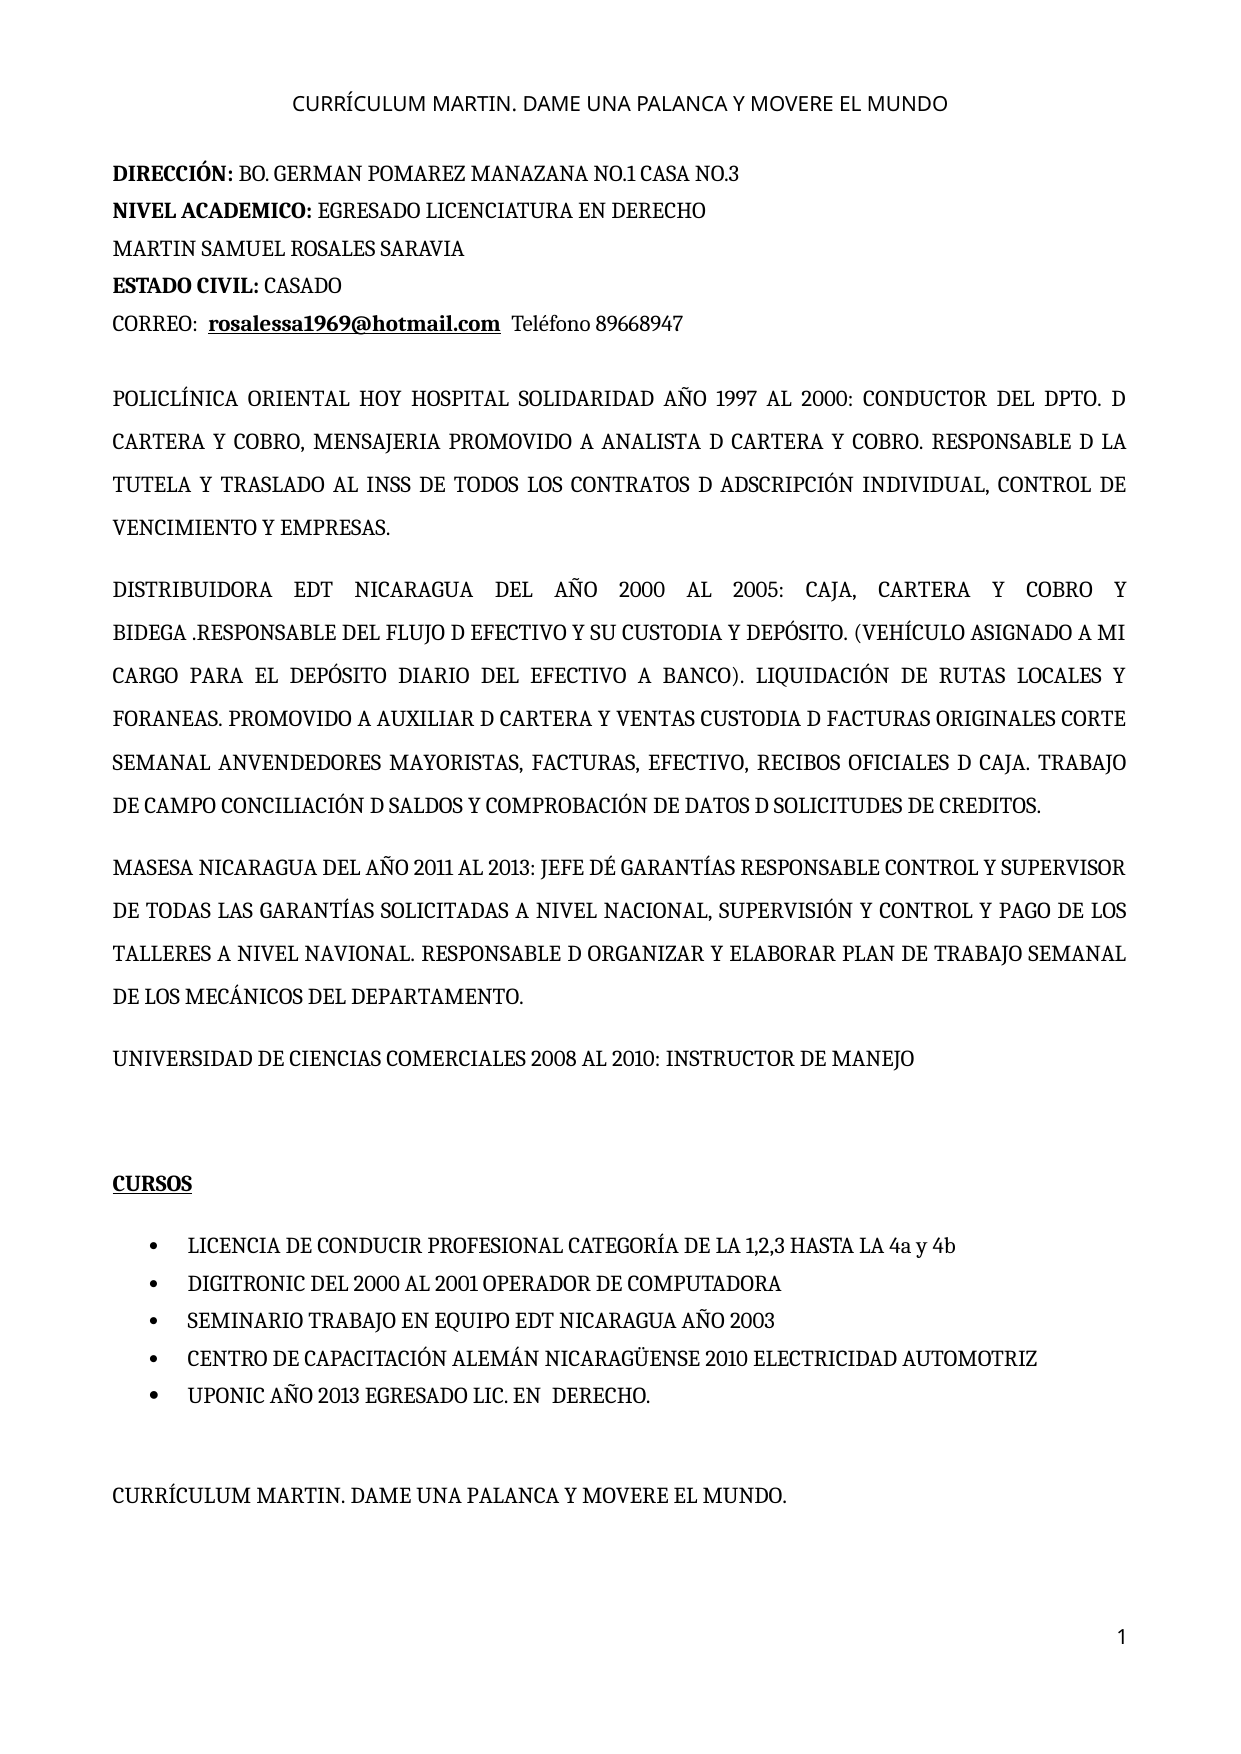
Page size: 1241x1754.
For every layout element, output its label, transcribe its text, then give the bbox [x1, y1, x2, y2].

list LICENCIA DE CONDUCIR PROFESIONAL CATEGORÍA DE LA 1,2,3 HASTA LA 4a y 4b [150, 1227, 1128, 1265]
list UPONIC AÑO 2013 EGRESADO LIC. EN DERECHO. [150, 1377, 1128, 1415]
text CURRÍCULUM MARTIN. DAME UNA PALANCA Y MOVERE EL MUNDO. [112, 1477, 1128, 1514]
text POLICLÍNICA ORIENTAL HOY HOSPITAL SOLIDARIDAD AÑO 1997 AL 2000: CONDUCTOR DEL DPTO. D CARTERA Y COBRO, MENSAJERIA PROMOVIDO A ANALISTA D CARTERA Y COBRO. RESPONSABLE D LA TUTELA Y TRASLADO AL INSS DE TODOS LOS CONTRATOS D ADSCRIPCIÓN INDIVIDUAL, CONTROL DE VENCIMIENTO Y EMPRESAS. [112, 380, 1128, 547]
list CENTRO DE CAPACITACIÓN ALEMÁN NICARAGÜENSE 2010 ELECTRICIDAD AUTOMOTRIZ [150, 1340, 1128, 1377]
text MARTIN SAMUEL ROSALES SARAVIA [112, 230, 1128, 267]
text UNIVERSIDAD DE CIENCIAS COMERCIALES 2008 AL 2010: INSTRUCTOR DE MANEJO [112, 1041, 1128, 1078]
text CORREO: rosalessa1969@hotmail.com Teléfono 89668947 [112, 305, 1128, 342]
list DIGITRONIC DEL 2000 AL 2001 OPERADOR DE COMPUTADORA [150, 1265, 1128, 1302]
text DISTRIBUIDORA EDT NICARAGUA DEL AÑO 2000 AL 2005: CAJA, CARTERA Y COBRO Y BIDEGA .RESPONSABLE DEL FLUJO D EFECTIVO Y SU CUSTODIA Y DEPÓSITO. (VEHÍCULO ASIGNADO A MI CARGO PARA EL DEPÓSITO DIARIO DEL EFECTIVO A BANCO). LIQUIDACIÓN DE RUTAS LOCALES Y FORANEAS. PROMOVIDO A AUXILIAR D CARTERA Y VENTAS CUSTODIA D FACTURAS ORIGINALES CORTE SEMANAL ANVENDEDORES MAYORISTAS, FACTURAS, EFECTIVO, RECIBOS OFICIALES D CAJA. TRABAJO DE CAMPO CONCILIACIÓN D SALDOS Y COMPROBACIÓN DE DATOS D SOLICITUDES DE CREDITOS. [112, 571, 1128, 824]
text ESTADO CIVIL: CASADO [112, 267, 1128, 305]
text DIRECCIÓN: BO. GERMAN POMAREZ MANAZANA NO.1 CASA NO.3 [112, 155, 1128, 192]
list SEMINARIO TRABAJO EN EQUIPO EDT NICARAGUA AÑO 2003 [150, 1302, 1128, 1340]
text NIVEL ACADEMICO: EGRESADO LICENCIATURA EN DERECHO [112, 192, 1128, 230]
text CURSOS [112, 1165, 1128, 1203]
text MASESA NICARAGUA DEL AÑO 2011 AL 2013: JEFE DÉ GARANTÍAS RESPONSABLE CONTROL Y SUPERVISOR DE TODAS LAS GARANTÍAS SOLICITADAS A NIVEL NACIONAL, SUPERVISIÓN Y CONTROL Y PAGO DE LOS TALLERES A NIVEL NAVIONAL. RESPONSABLE D ORGANIZAR Y ELABORAR PLAN DE TRABAJO SEMANAL DE LOS MECÁNICOS DEL DEPARTAMENTO. [112, 849, 1128, 1016]
